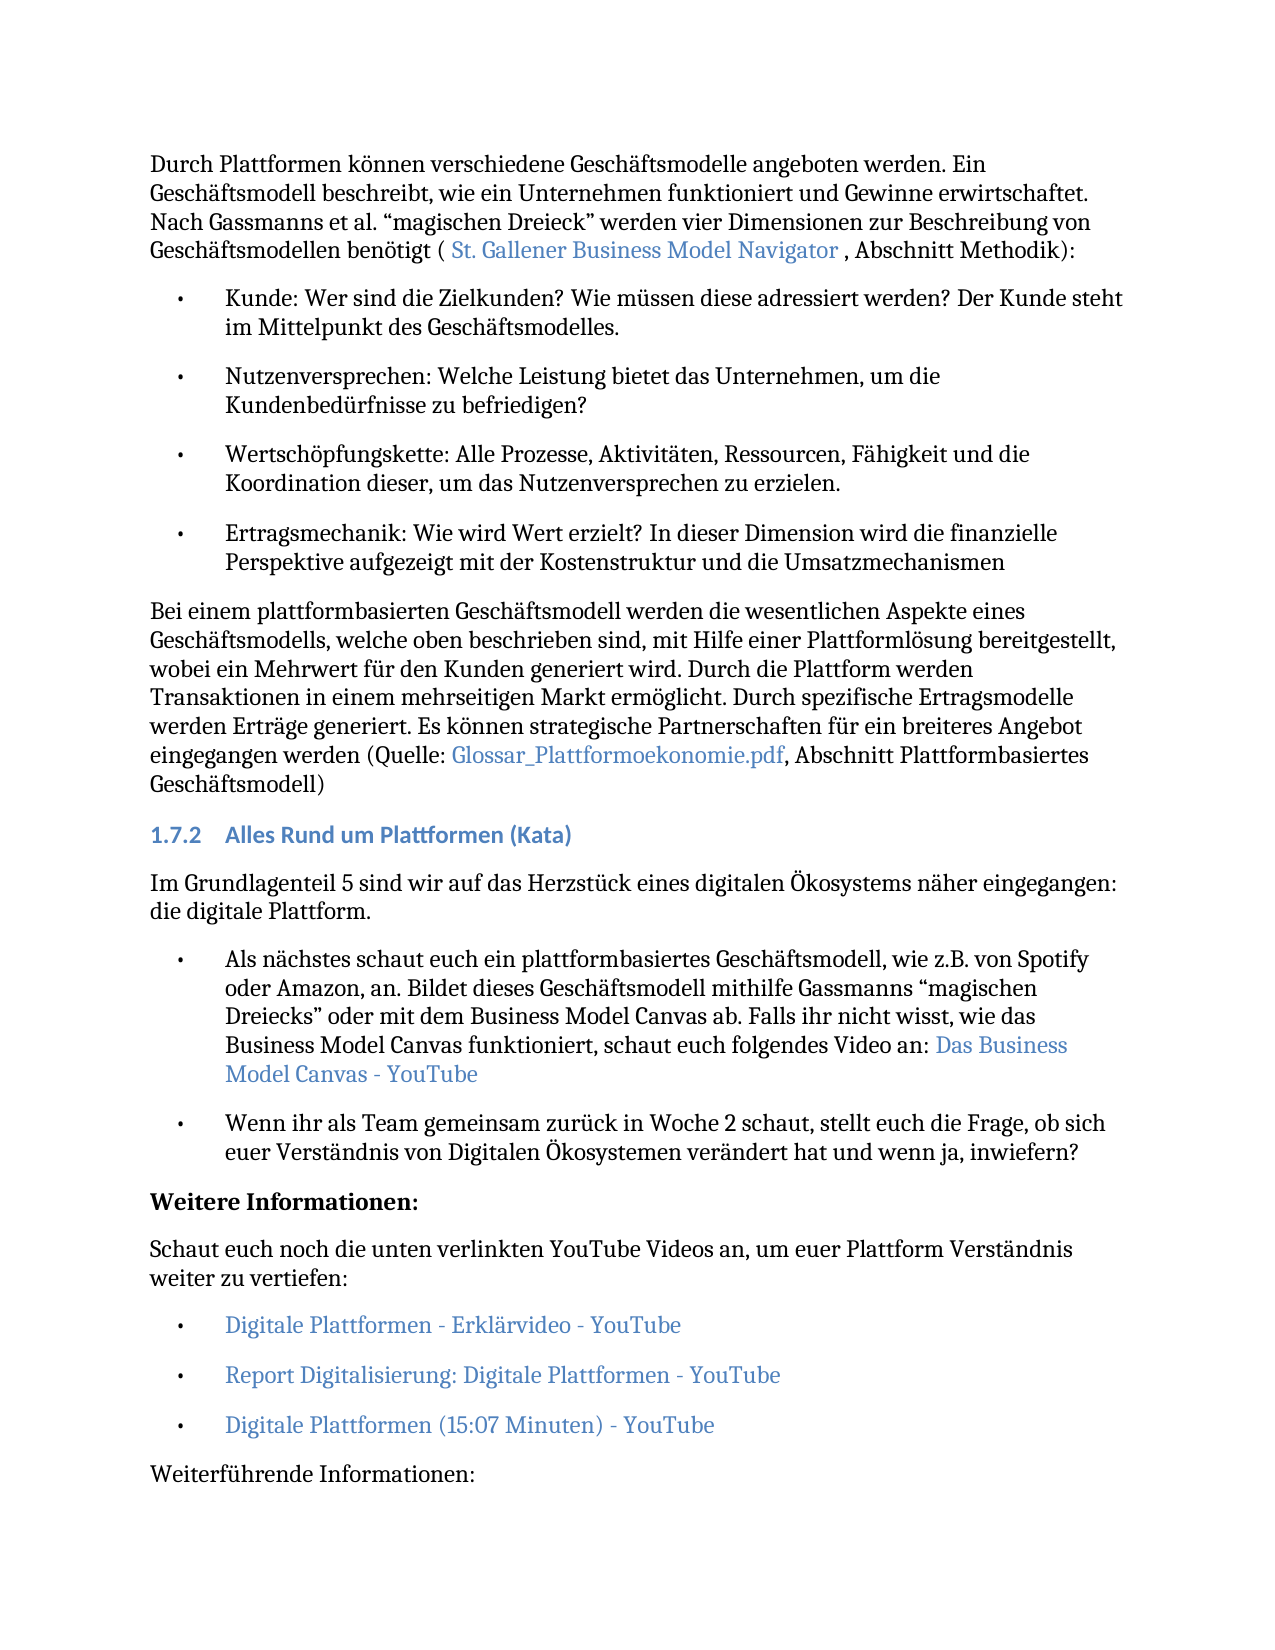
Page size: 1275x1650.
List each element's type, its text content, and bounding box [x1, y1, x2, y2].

list Nutzenversprechen: Welche Leistung bietet das Unternehmen, um die Kundenbedürfnisse zu befriedigen? [175, 362, 1125, 419]
list Als nächstes schaut euch ein plattformbasiertes Geschäftsmodell, wie z.B. von Spotify oder Amazon, an. Bildet dieses Geschäftsmodell mithilfe Gassmanns “magischen Dreiecks” oder mit dem Business Model Canvas ab. Falls ihr nicht wisst, wie das Business Model Canvas funktioniert, schaut euch folgendes Video an: Das Business Model Canvas - YouTube [175, 945, 1125, 1088]
text Durch Plattformen können verschiedene Geschäftsmodelle angeboten werden. Ein Geschäftsmodell beschreibt, wie ein Unternehmen funktioniert und Gewinne erwirtschaftet. Nach Gassmanns et al. “magischen Dreieck” werden vier Dimensionen zur Beschreibung von Geschäftsmodellen benötigt ( St. Gallener Business Model Navigator , Abschnitt Methodik): [150, 150, 1125, 265]
list Wertschöpfungskette: Alle Prozesse, Aktivitäten, Ressourcen, Fähigkeit und die Koordination dieser, um das Nutzenversprechen zu erzielen. [175, 440, 1125, 498]
list Report Digitalisierung: Digitale Plattformen - YouTube [175, 1361, 1125, 1390]
list Digitale Plattformen (15:07 Minuten) - YouTube [175, 1411, 1125, 1439]
subtitle 1.7.2 Alles Rund um Plattformen (Kata) [150, 819, 1125, 850]
text Weitere Informationen: [150, 1188, 1125, 1216]
list Wenn ihr als Team gemeinsam zurück in Woche 2 schaut, stellt euch die Frage, ob sich euer Verständnis von Digitalen Ökosystemen verändert hat und wenn ja, inwiefern? [175, 1109, 1125, 1167]
list Digitale Plattformen - Erklärvideo - YouTube [175, 1311, 1125, 1340]
list Kunde: Wer sind die Zielkunden? Wie müssen diese adressiert werden? Der Kunde steht im Mittelpunkt des Geschäftsmodelles. [175, 284, 1125, 341]
text Bei einem plattformbasierten Geschäftsmodell werden die wesentlichen Aspekte eines Geschäftsmodells, welche oben beschrieben sind, mit Hilfe einer Plattformlösung bereitgestellt, wobei ein Mehrwert für den Kunden generiert wird. Durch die Plattform werden Transaktionen in einem mehrseitigen Markt ermöglicht. Durch spezifische Ertragsmodelle werden Erträge generiert. Es können strategische Partnerschaften für ein breiteres Angebot eingegangen werden (Quelle: Glossar_Plattformoekonomie.pdf, Abschnitt Plattformbasiertes Geschäftsmodell) [150, 597, 1125, 798]
text Im Grundlagenteil 5 sind wir auf das Herzstück eines digitalen Ökosystems näher eingegangen: die digitale Plattform. [150, 868, 1125, 926]
text Weiterführende Informationen: [150, 1460, 1125, 1489]
list Ertragsmechanik: Wie wird Wert erzielt? In dieser Dimension wird die finanzielle Perspektive aufgezeigt mit der Kostenstruktur und die Umsatzmechanismen [175, 519, 1125, 576]
text Schaut euch noch die unten verlinkten YouTube Videos an, um euer Plattform Verständnis weiter zu vertiefen: [150, 1235, 1125, 1293]
